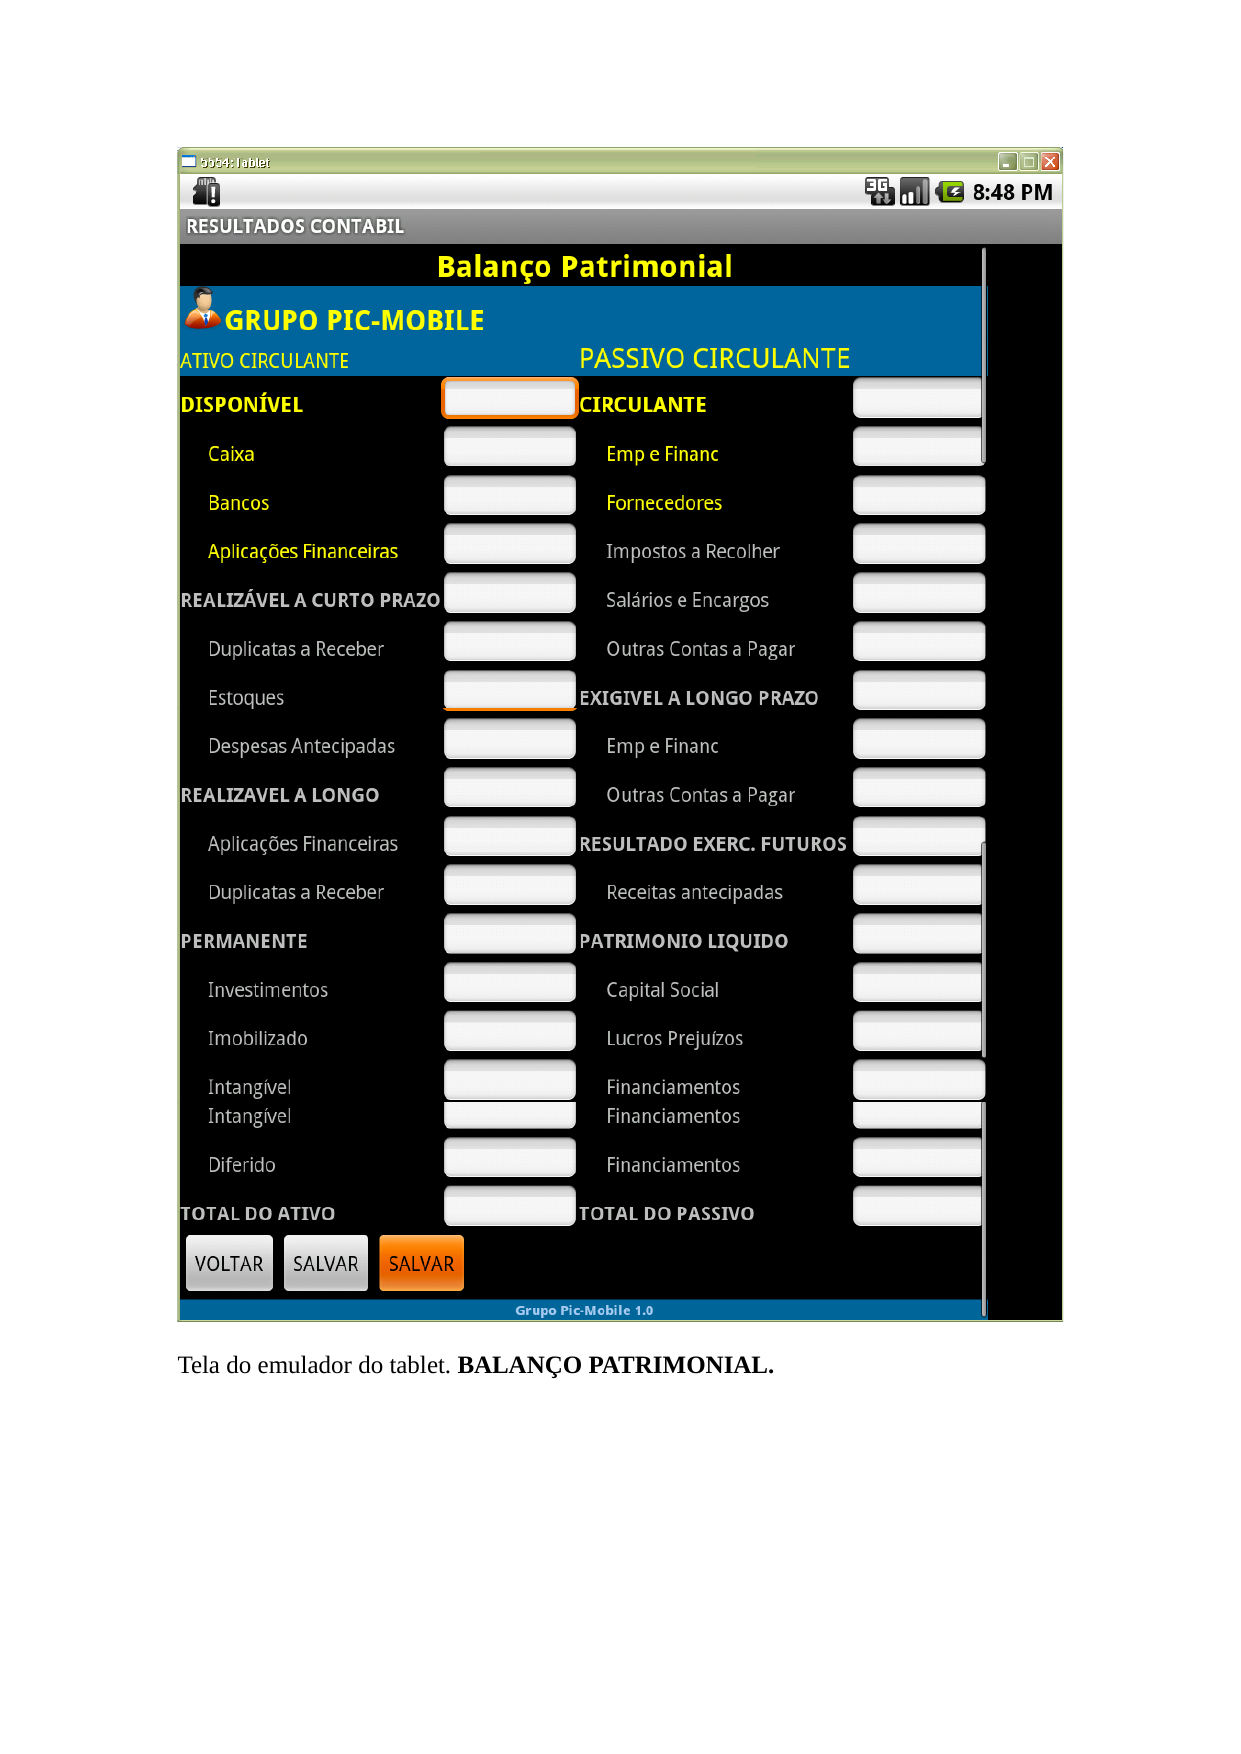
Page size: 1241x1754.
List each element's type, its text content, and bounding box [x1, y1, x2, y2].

picture [177, 147, 1064, 1322]
text Tela do emulador do tablet. BALANÇO PATRIMONIAL. [177, 1350, 1063, 1379]
